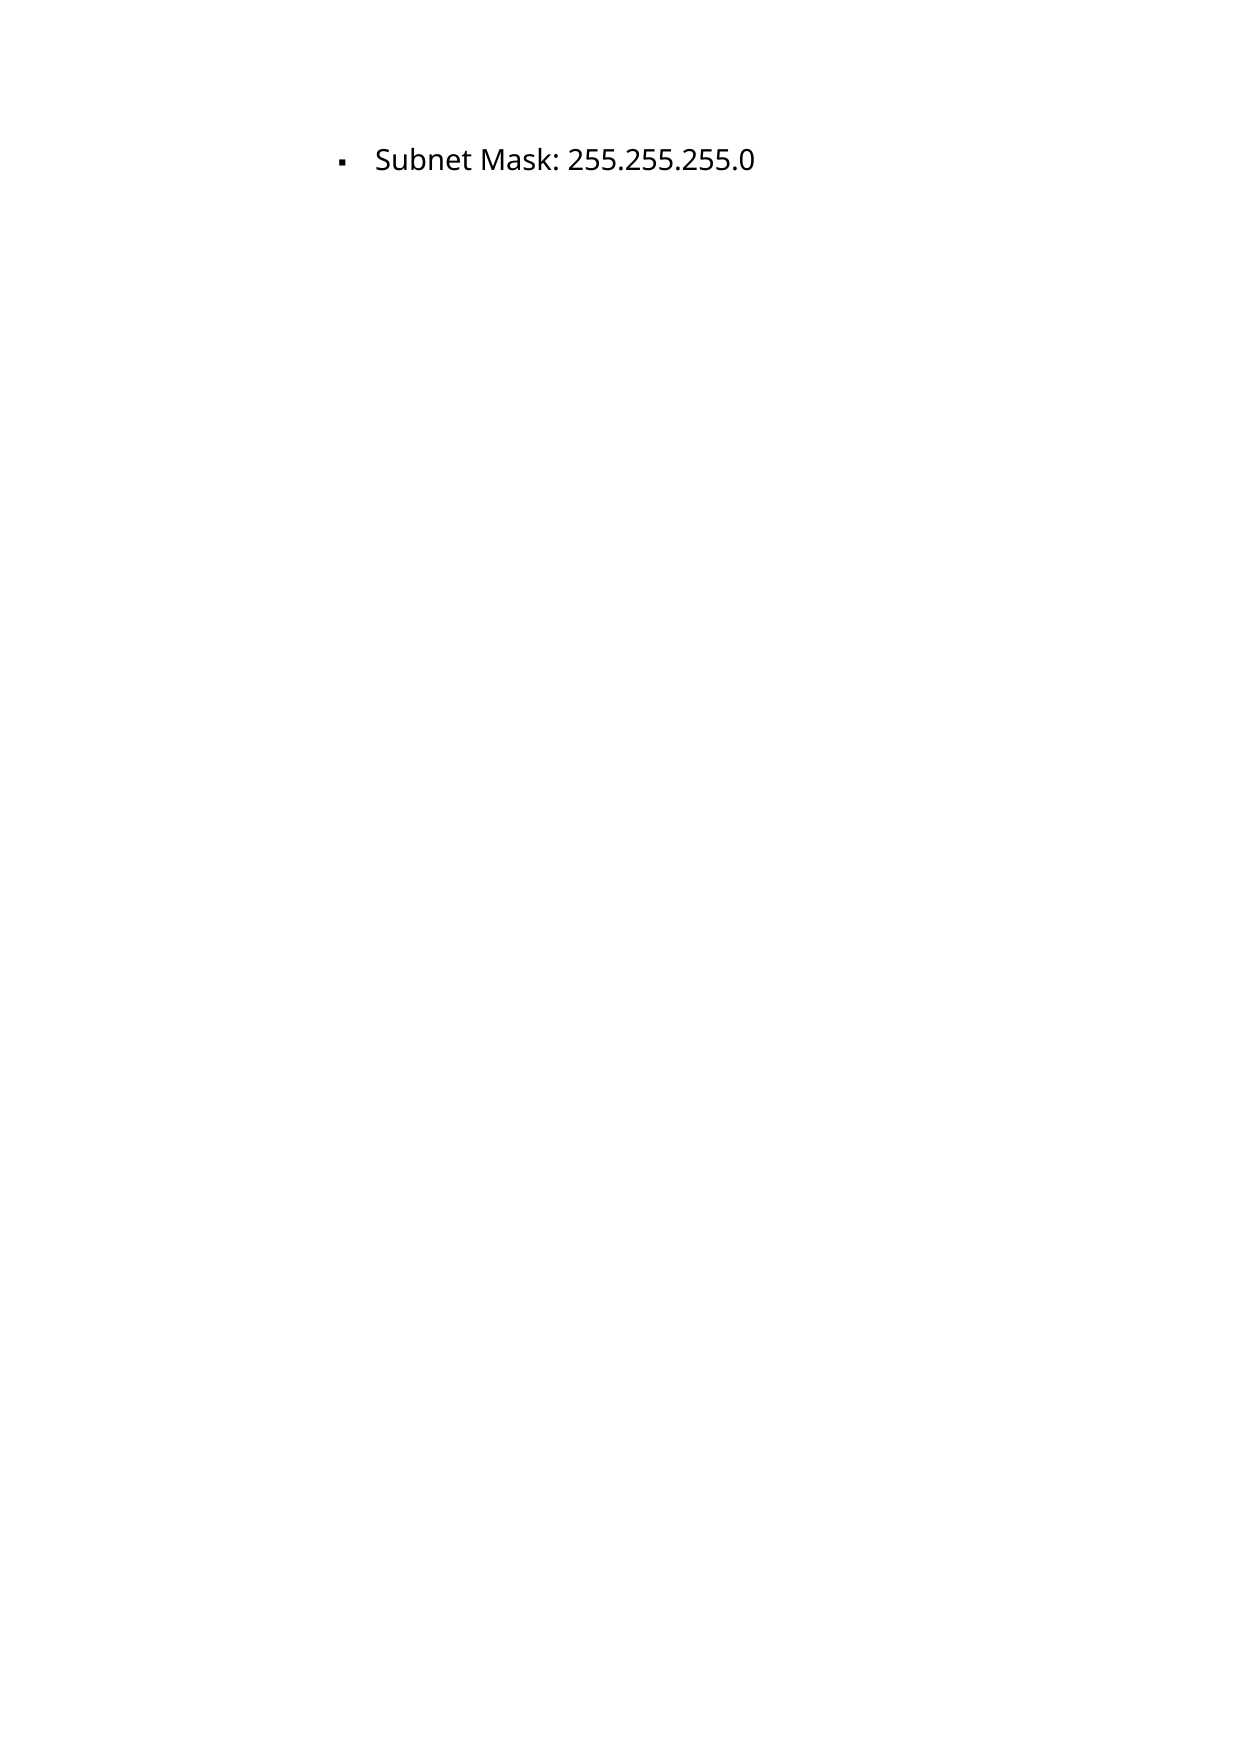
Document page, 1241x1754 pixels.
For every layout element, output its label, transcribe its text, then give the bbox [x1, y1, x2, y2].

list Subnet Mask: 255.255.255.0 [337, 139, 1130, 179]
